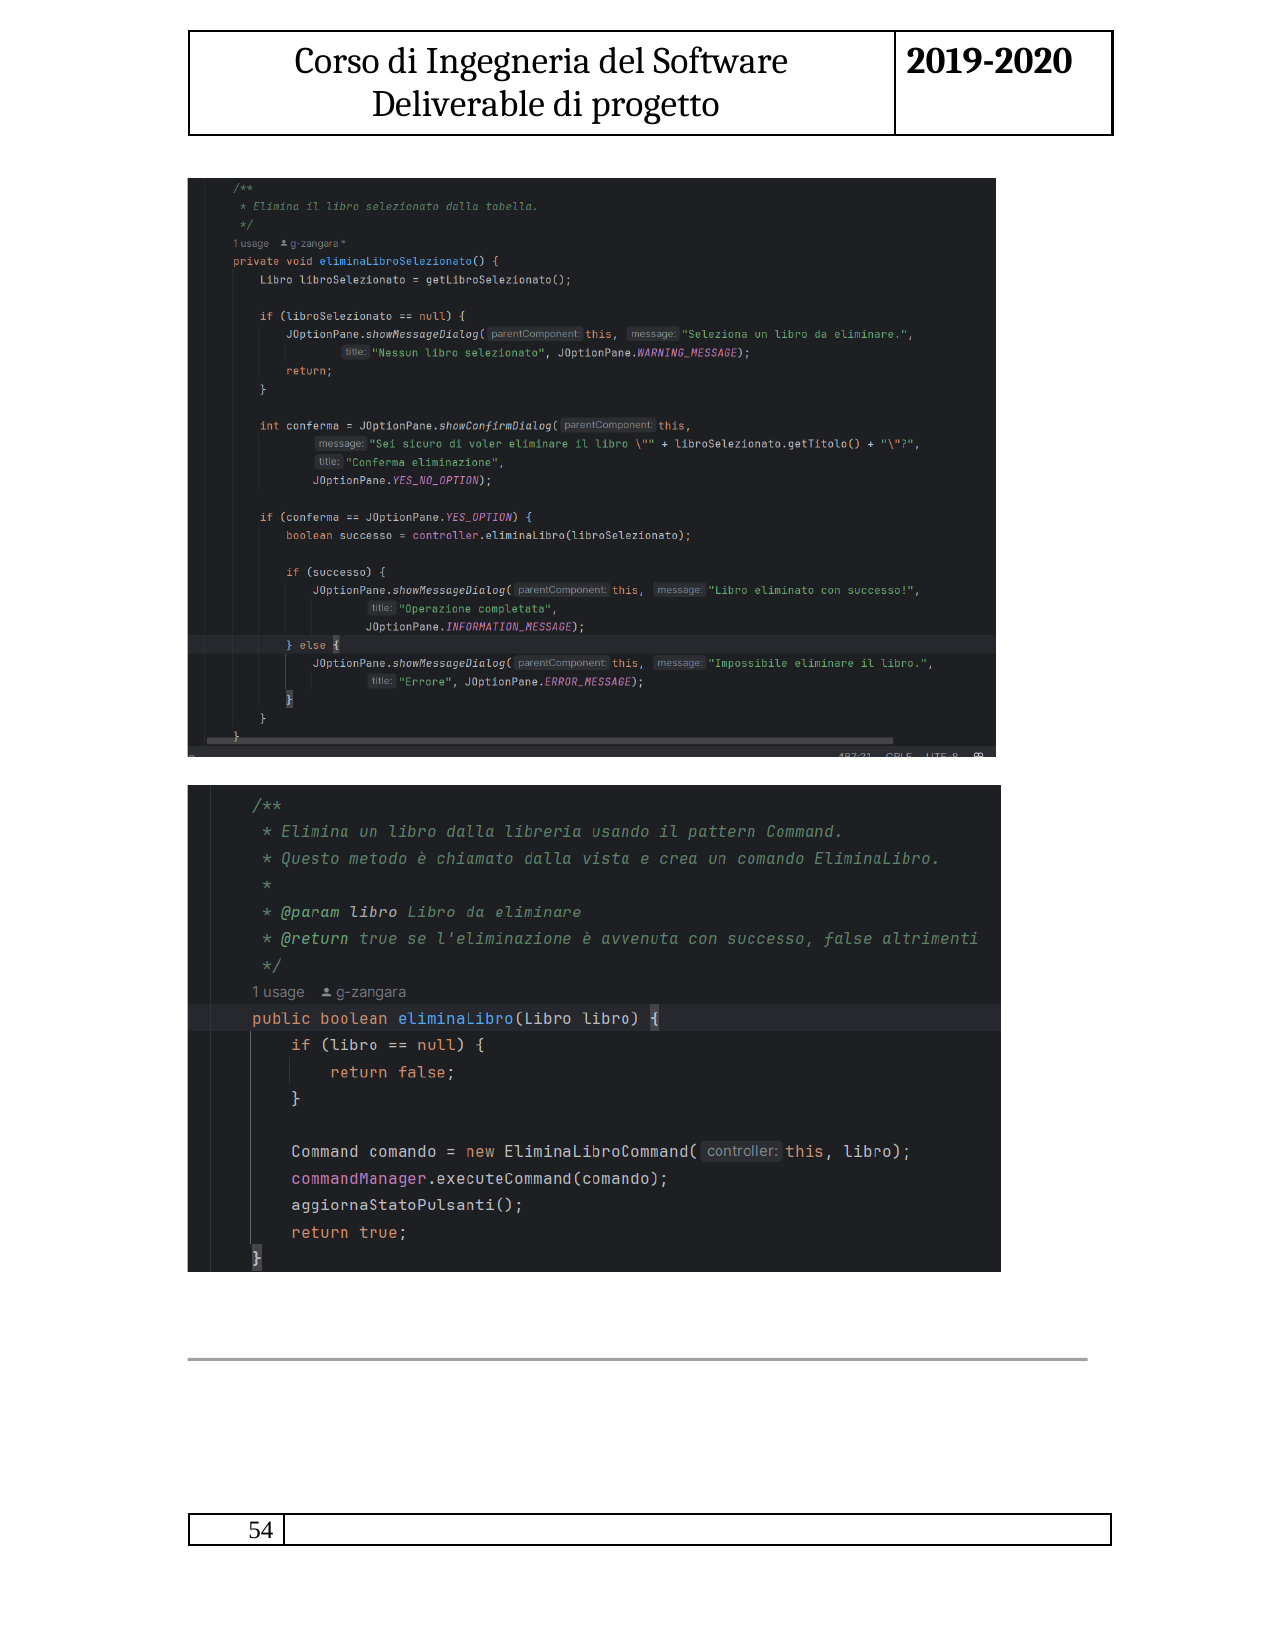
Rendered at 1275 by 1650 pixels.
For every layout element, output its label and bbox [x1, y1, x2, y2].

picture [187, 785, 1001, 1272]
picture [187, 178, 996, 757]
